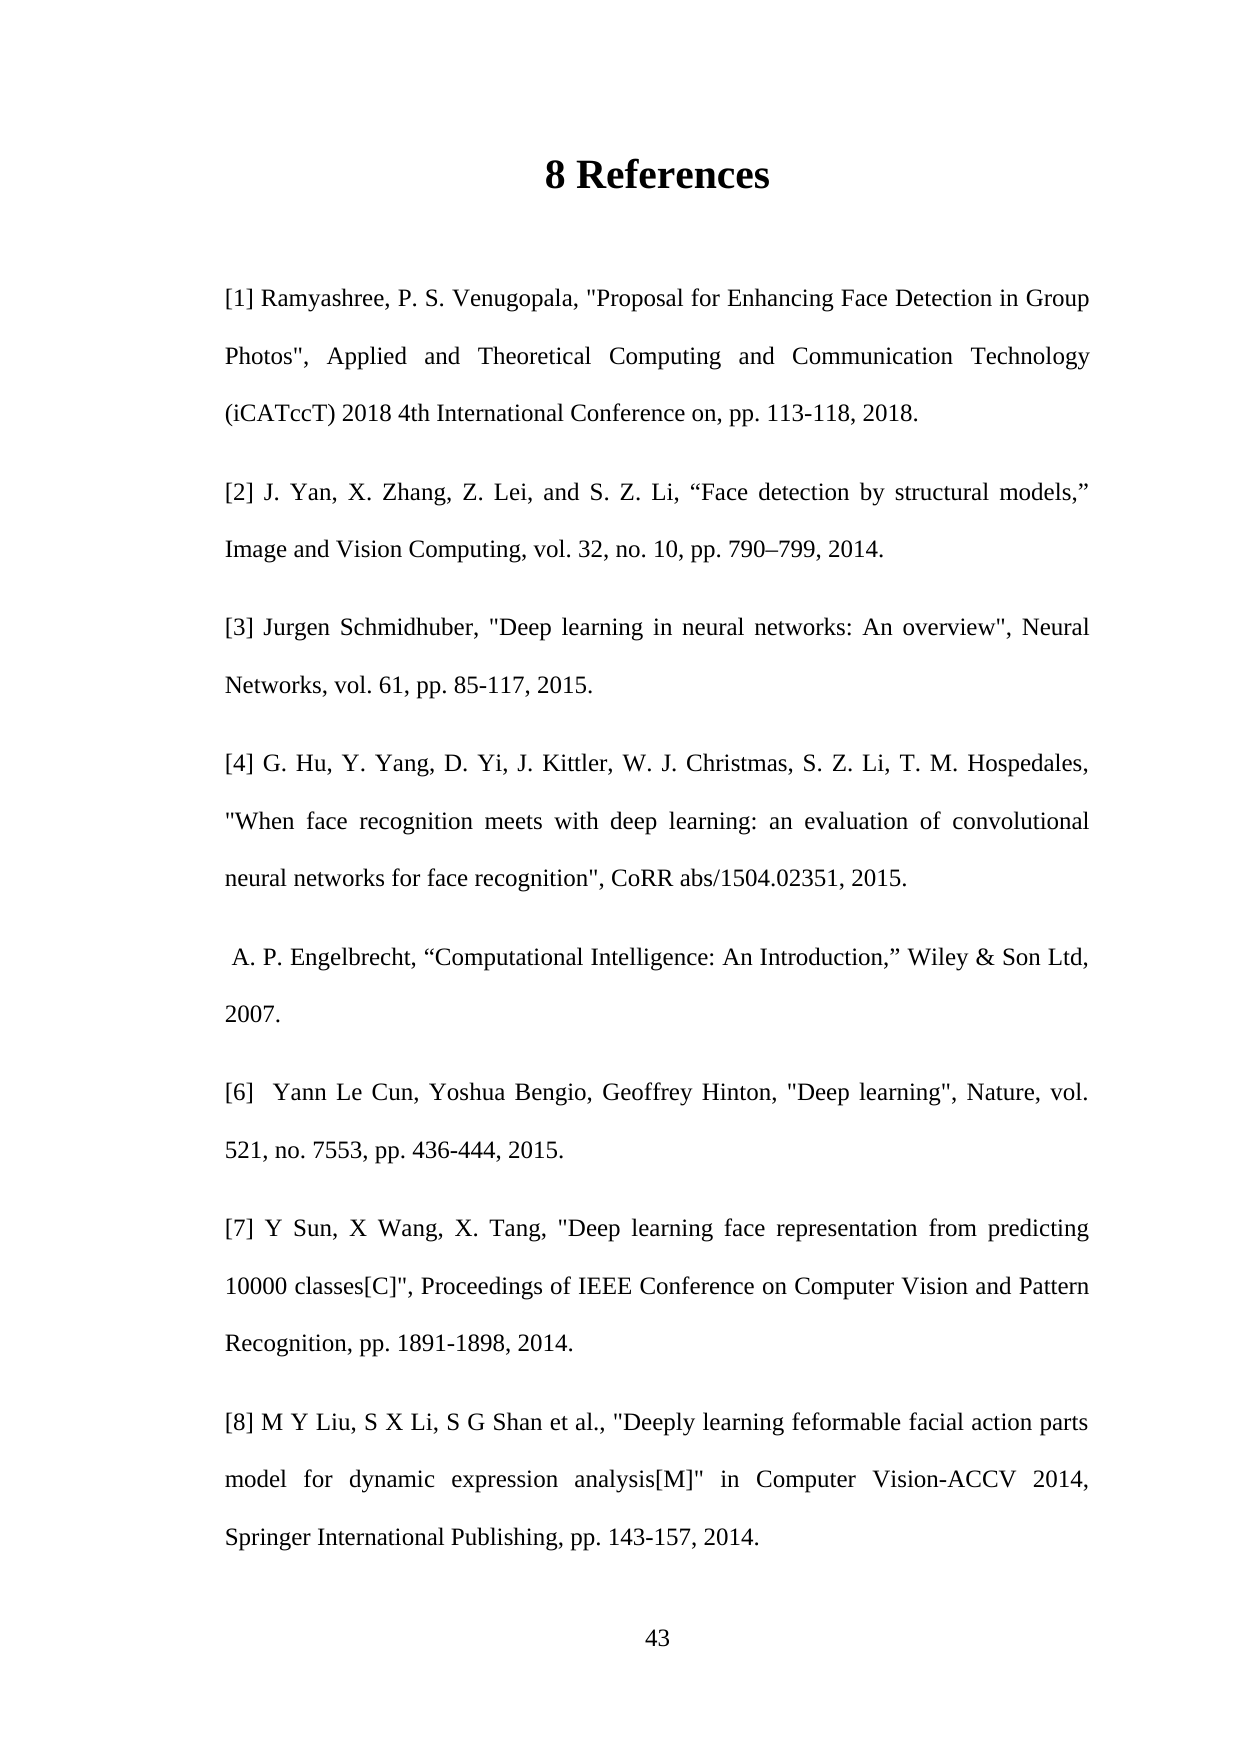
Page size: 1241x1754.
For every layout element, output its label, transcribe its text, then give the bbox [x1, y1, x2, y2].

text [7] Y Sun, X Wang, X. Tang, "Deep learning face representation from predicting 10000 classes[C]", Proceedings of IEEE Conference on Computer Vision and Pattern Recognition, pp. 1891-1898, 2014. [224, 1213, 1090, 1357]
subtitle 8 References [224, 150, 1090, 198]
text [8] M Y Liu, S X Li, S G Shan et al., "Deeply learning feformable facial action parts model for dynamic expression analysis[M]" in Computer Vision-ACCV 2014, Springer International Publishing, pp. 143-157, 2014. [224, 1407, 1090, 1550]
text [1] Ramyashree, P. S. Venugopala, "Proposal for Enhancing Face Detection in Group Photos", Applied and Theoretical Computing and Communication Technology (iCATccT) 2018 4th International Conference on, pp. 113-118, 2018. [224, 283, 1090, 427]
text [2] J. Yan, X. Zhang, Z. Lei, and S. Z. Li, “Face detection by structural models,” Image and Vision Computing, vol. 32, no. 10, pp. 790–799, 2014. [224, 477, 1090, 563]
text A. P. Engelbrecht, “Computational Intelligence: An Introduction,” Wiley & Son Ltd, 2007. [224, 942, 1090, 1028]
text [4] G. Hu, Y. Yang, D. Yi, J. Kittler, W. J. Christmas, S. Z. Li, T. M. Hospedales, "When face recognition meets with deep learning: an evaluation of convolutional neural networks for face recognition", CoRR abs/1504.02351, 2015. [224, 748, 1090, 892]
text [6] Yann Le Cun, Yoshua Bengio, Geoffrey Hinton, "Deep learning", Nature, vol. 521, no. 7553, pp. 436-444, 2015. [224, 1077, 1090, 1164]
text [3] Jurgen Schmidhuber, "Deep learning in neural networks: An overview", Neural Networks, vol. 61, pp. 85-117, 2015. [224, 612, 1090, 699]
